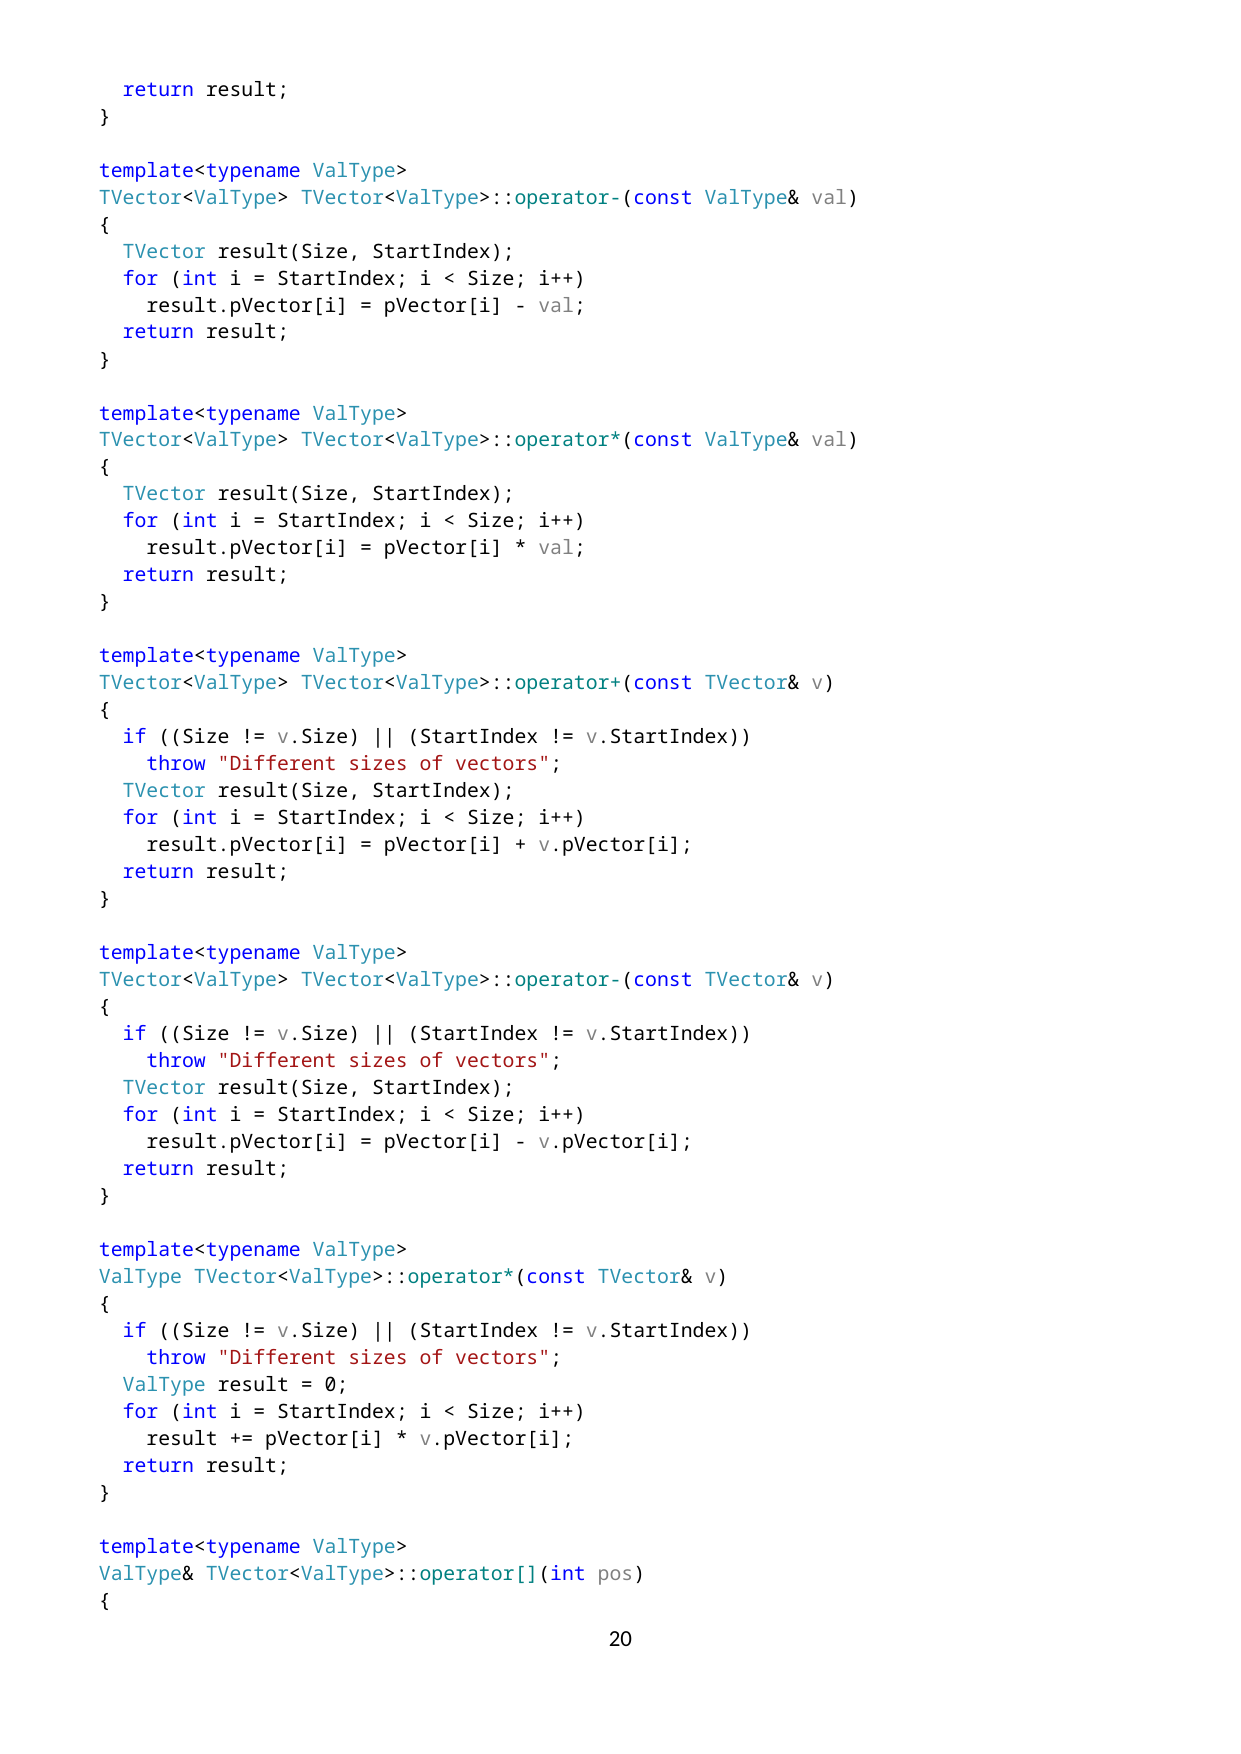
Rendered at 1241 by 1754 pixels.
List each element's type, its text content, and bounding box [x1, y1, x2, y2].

text ValType result = 0; [75, 1370, 1165, 1397]
text if ((Size != v.Size) || (StartIndex != v.StartIndex)) [75, 1316, 1165, 1343]
text template<typename ValType> [75, 938, 1165, 965]
text } [75, 345, 1165, 372]
text return result; [75, 1451, 1165, 1478]
text { [75, 992, 1165, 1019]
text return result; [75, 75, 1165, 102]
text result += pVector[i] * v.pVector[i]; [75, 1424, 1165, 1451]
text result.pVector[i] = pVector[i] - val; [75, 291, 1165, 318]
text { [75, 453, 1165, 480]
text return result; [75, 857, 1165, 884]
text } [75, 588, 1165, 614]
text template<typename ValType> [75, 642, 1165, 668]
text result.pVector[i] = pVector[i] + v.pVector[i]; [75, 830, 1165, 857]
text ValType& TVector<ValType>::operator[](int pos) [75, 1559, 1165, 1586]
text return result; [75, 1154, 1165, 1181]
text } [75, 1181, 1165, 1208]
text TVector<ValType> TVector<ValType>::operator-(const TVector& v) [75, 965, 1165, 992]
text for (int i = StartIndex; i < Size; i++) [75, 1100, 1165, 1127]
text for (int i = StartIndex; i < Size; i++) [75, 803, 1165, 830]
text template<typename ValType> [75, 1532, 1165, 1559]
text TVector result(Size, StartIndex); [75, 480, 1165, 507]
text result.pVector[i] = pVector[i] - v.pVector[i]; [75, 1127, 1165, 1154]
text for (int i = StartIndex; i < Size; i++) [75, 1397, 1165, 1424]
text for (int i = StartIndex; i < Size; i++) [75, 264, 1165, 291]
text { [75, 1289, 1165, 1316]
text if ((Size != v.Size) || (StartIndex != v.StartIndex)) [75, 722, 1165, 749]
text TVector<ValType> TVector<ValType>::operator-(const ValType& val) [75, 183, 1165, 210]
text if ((Size != v.Size) || (StartIndex != v.StartIndex)) [75, 1019, 1165, 1046]
text } [75, 102, 1165, 129]
text for (int i = StartIndex; i < Size; i++) [75, 507, 1165, 534]
text TVector result(Size, StartIndex); [75, 237, 1165, 264]
text TVector result(Size, StartIndex); [75, 1073, 1165, 1100]
text TVector<ValType> TVector<ValType>::operator+(const TVector& v) [75, 668, 1165, 696]
text TVector result(Size, StartIndex); [75, 776, 1165, 803]
text throw "Different sizes of vectors"; [75, 1343, 1165, 1370]
text { [75, 696, 1165, 722]
text result.pVector[i] = pVector[i] * val; [75, 534, 1165, 561]
text template<typename ValType> [75, 156, 1165, 183]
text { [75, 210, 1165, 237]
text } [75, 884, 1165, 911]
text return result; [75, 318, 1165, 345]
text } [75, 1478, 1165, 1505]
text throw "Different sizes of vectors"; [75, 749, 1165, 776]
text { [75, 1586, 1165, 1613]
text throw "Different sizes of vectors"; [75, 1046, 1165, 1073]
text template<typename ValType> [75, 1235, 1165, 1262]
text return result; [75, 561, 1165, 588]
text template<typename ValType> [75, 399, 1165, 426]
text ValType TVector<ValType>::operator*(const TVector& v) [75, 1262, 1165, 1289]
text TVector<ValType> TVector<ValType>::operator*(const ValType& val) [75, 426, 1165, 453]
